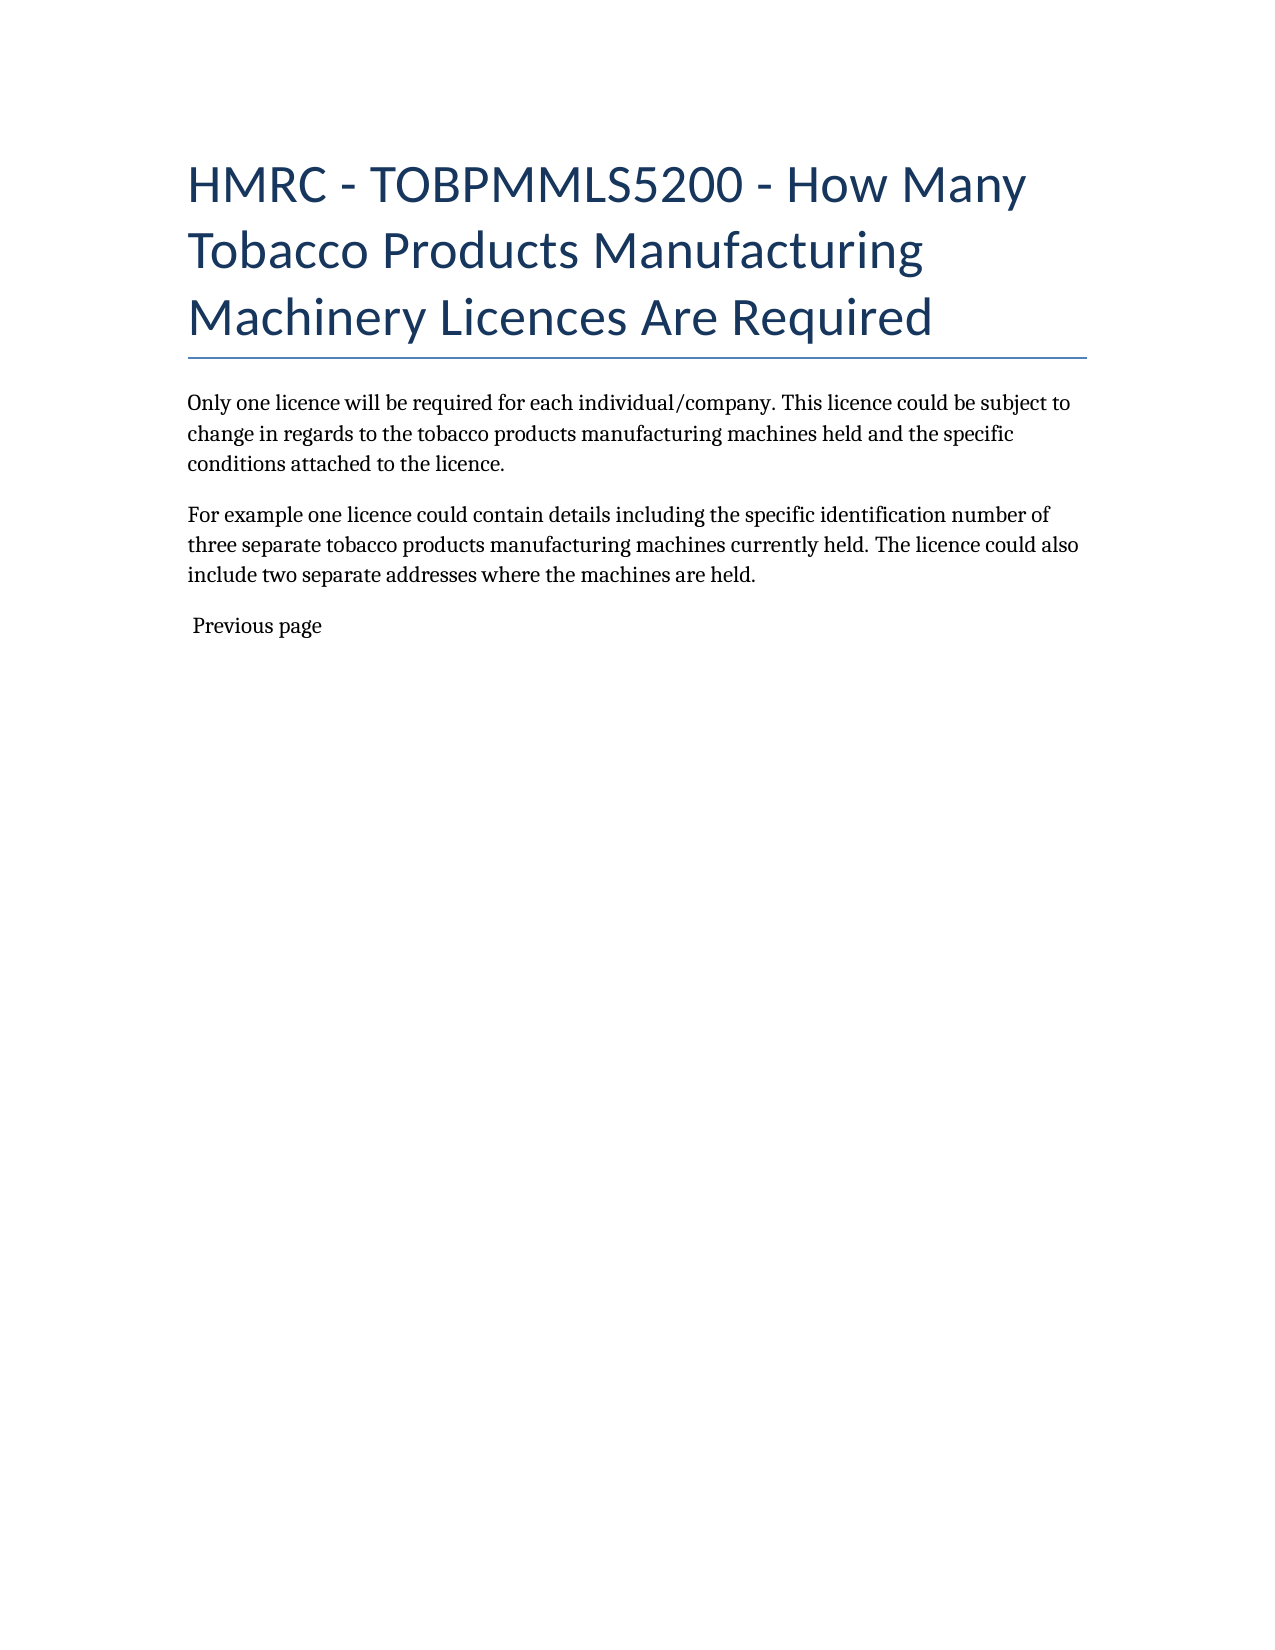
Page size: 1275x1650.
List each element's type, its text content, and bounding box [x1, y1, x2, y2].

text For example one licence could contain details including the specific identification number of three separate tobacco products manufacturing machines currently held. The licence could also include two separate addresses where the machines are held. [187, 502, 1087, 588]
text Only one licence will be required for each individual/company. This licence could be subject to change in regards to the tobacco products manufacturing machines held and the specific conditions attached to the licence. [187, 390, 1087, 477]
title HMRC - TOBPMMLS5200 - How Many Tobacco Products Manufacturing Machinery Licences Are Required [187, 150, 1087, 359]
text Previous page [187, 613, 1087, 639]
